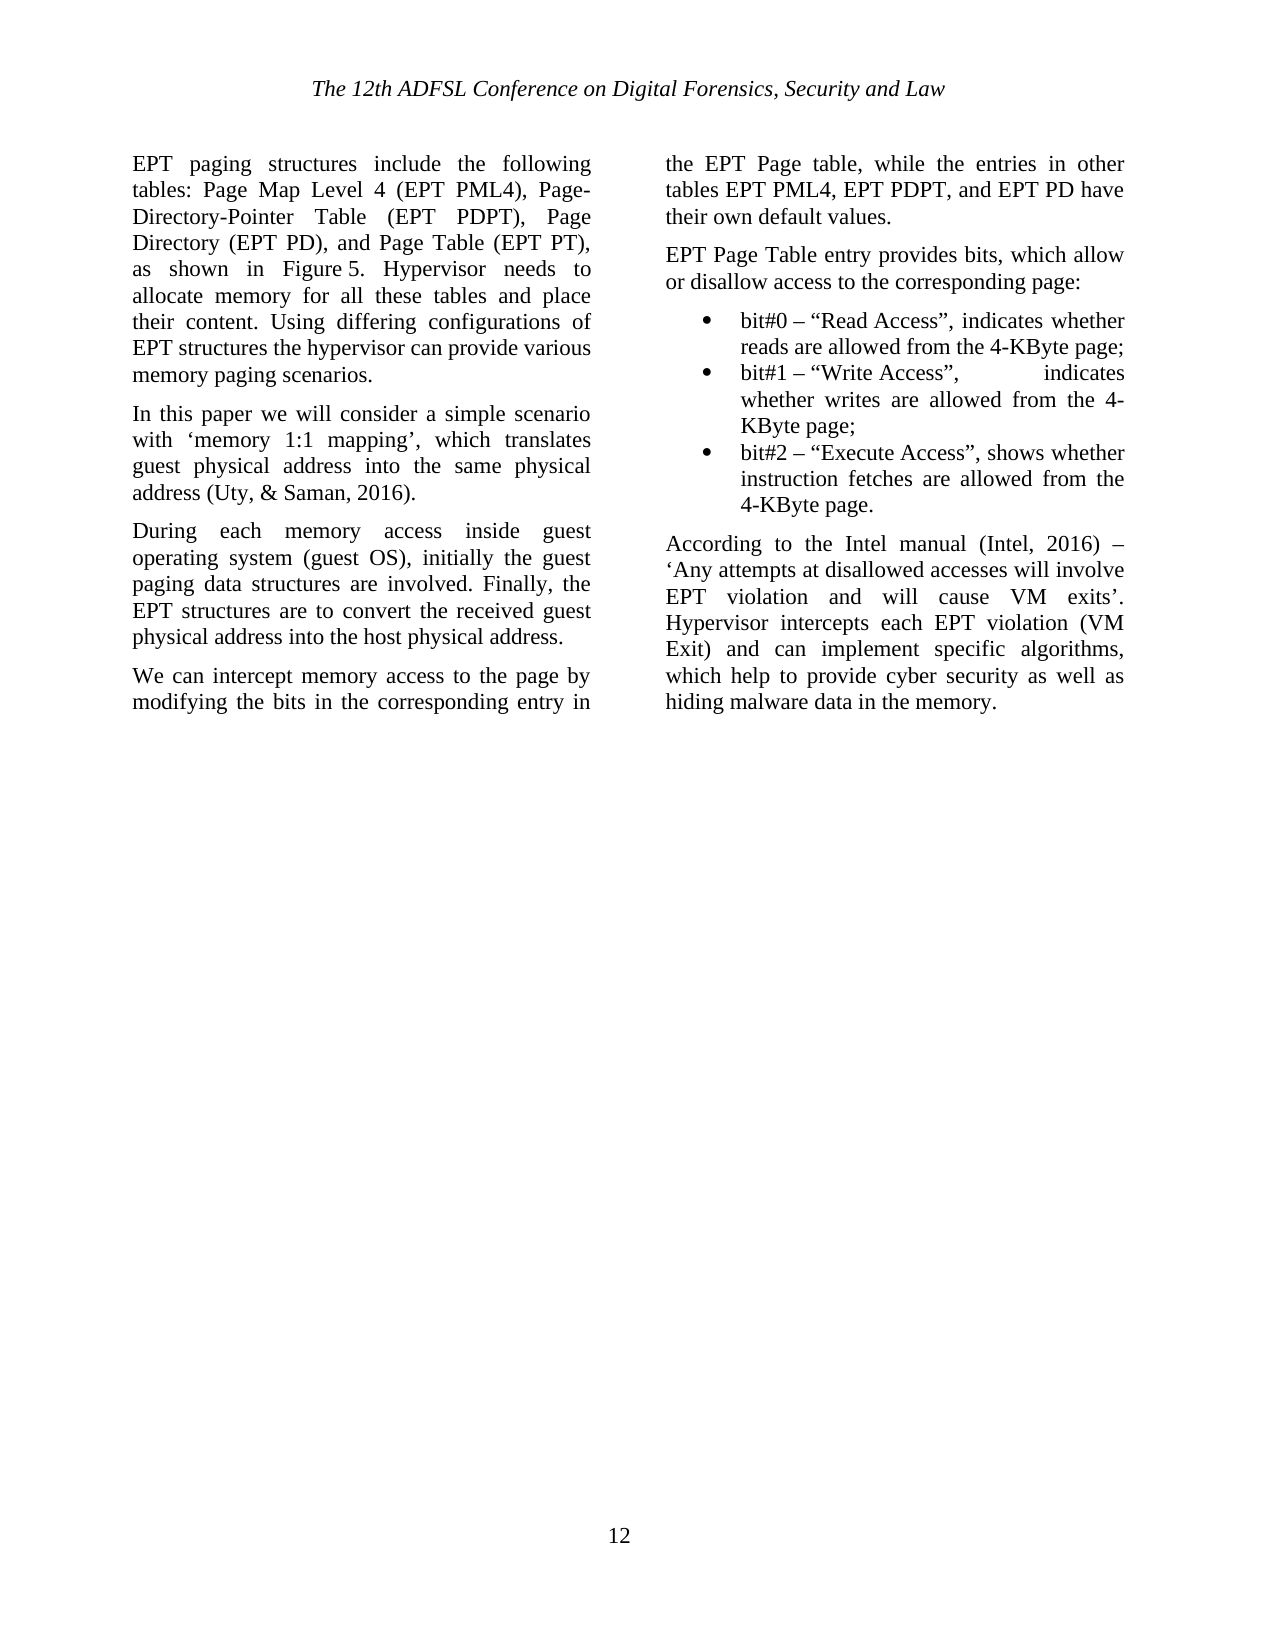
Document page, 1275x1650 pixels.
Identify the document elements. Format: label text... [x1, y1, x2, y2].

text In this paper we will consider a simple scenario with ‘memory 1:1 mapping’, which translates guest physical address into the same physical address (Uty, & Saman, 2016). [132, 400, 592, 505]
text We can intercept memory access to the page by modifying the bits in the corresponding entry in the EPT Page table, while the entries in other tables EPT PML4, EPT PDPT, and EPT PD have their own default values. [665, 150, 1125, 229]
list bit#1 – “Write Access”, indicates whether writes are allowed from the 4-KByte page; [703, 359, 1125, 438]
text During each memory access inside guest operating system (guest OS), initially the guest paging data structures are involved. Finally, the EPT structures are to convert the received guest physical address into the host physical address. [132, 518, 592, 649]
text According to the Intel manual (Intel, 2016) – ‘Any attempts at disallowed accesses will involve EPT violation and will cause VM exits’. Hypervisor intercepts each EPT violation (VM Exit) and can implement specific algorithms, which help to provide cyber security as well as hiding malware data in the memory. [665, 530, 1125, 714]
list bit#2 – “Execute Access”, shows whether instruction fetches are allowed from the 4-KByte page. [703, 438, 1125, 518]
text EPT Page Table entry provides bits, which allow or disallow access to the corresponding page: [665, 242, 1125, 294]
list bit#0 – “Read Access”, indicates whether reads are allowed from the 4-KByte page; [703, 307, 1125, 359]
text We can intercept memory access to the page by modifying the bits in the corresponding entry in the EPT Page table, while the entries in other tables EPT PML4, EPT PDPT, and EPT PD have their own default values. [132, 662, 592, 714]
text EPT paging structures include the following tables: Page Map Level 4 (EPT PML4), Page-Directory-Pointer Table (EPT PDPT), Page Directory (EPT PD), and Page Table (EPT PT), as shown in Figure 5. Hypervisor needs to allocate memory for all these tables and place their content. Using differing configurations of EPT structures the hypervisor can provide various memory paging scenarios. [132, 150, 592, 387]
